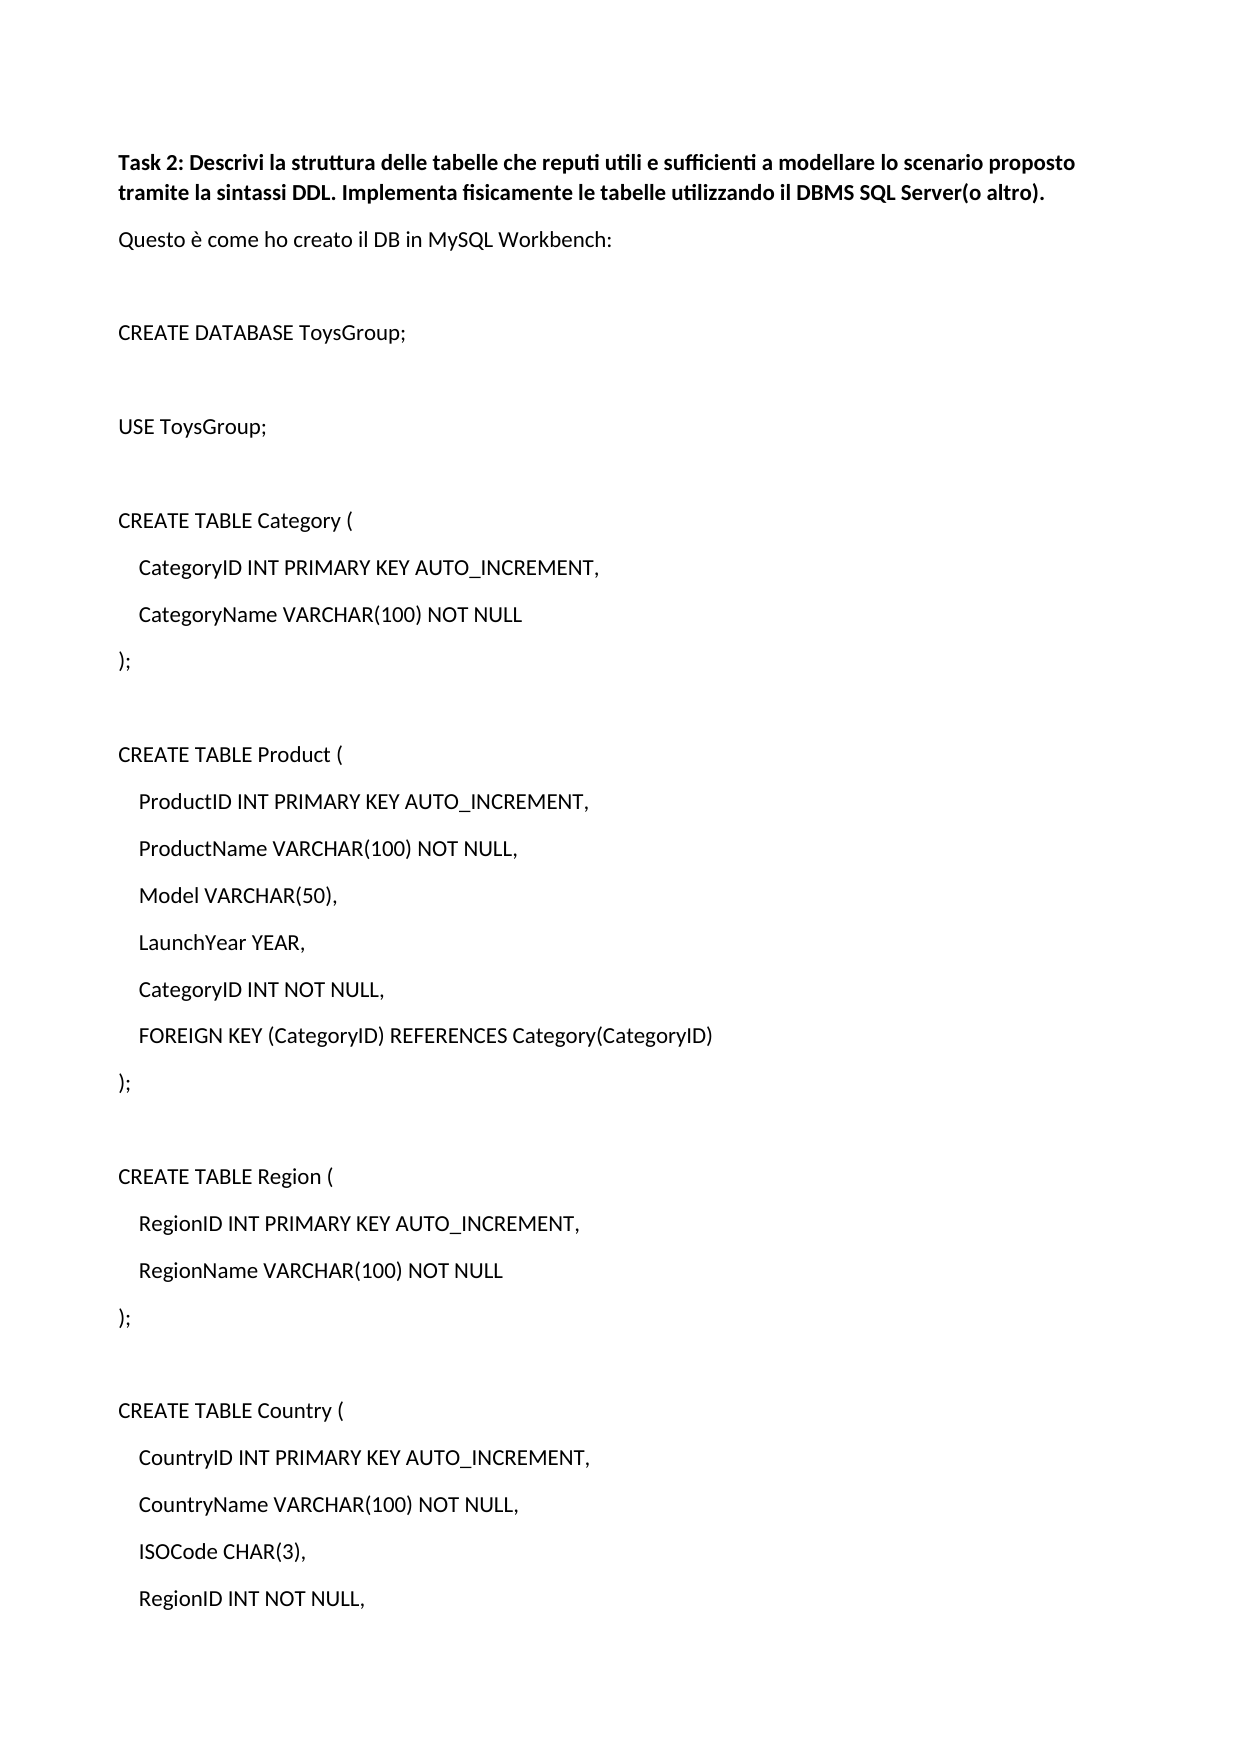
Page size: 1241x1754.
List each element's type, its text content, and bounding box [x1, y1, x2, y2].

text RegionID INT PRIMARY KEY AUTO_INCREMENT, [118, 1209, 1122, 1237]
text ProductID INT PRIMARY KEY AUTO_INCREMENT, [118, 787, 1122, 815]
text FOREIGN KEY (CategoryID) REFERENCES Category(CategoryID) [118, 1022, 1122, 1049]
text ISOCode CHAR(3), [118, 1537, 1122, 1565]
text CategoryID INT PRIMARY KEY AUTO_INCREMENT, [118, 553, 1122, 581]
text CREATE DATABASE ToysGroup; [118, 318, 1122, 346]
text CREATE TABLE Region ( [118, 1162, 1122, 1190]
text Model VARCHAR(50), [118, 881, 1122, 909]
text Task 2: Descrivi la struttura delle tabelle che reputi utili e sufficienti a modellare lo scenario proposto tramite la sintassi DDL. Implementa fisicamente le tabelle utilizzando il DBMS SQL Server(o altro). [118, 148, 1122, 206]
text CountryID INT PRIMARY KEY AUTO_INCREMENT, [118, 1443, 1122, 1471]
text ); [118, 1068, 1122, 1096]
text ); [118, 1303, 1122, 1331]
text CategoryID INT NOT NULL, [118, 975, 1122, 1003]
text CategoryName VARCHAR(100) NOT NULL [118, 600, 1122, 628]
text CountryName VARCHAR(100) NOT NULL, [118, 1490, 1122, 1518]
text USE ToysGroup; [118, 412, 1122, 440]
text ProductName VARCHAR(100) NOT NULL, [118, 834, 1122, 862]
text Questo è come ho creato il DB in MySQL Workbench: [118, 225, 1122, 253]
text CREATE TABLE Product ( [118, 740, 1122, 768]
text RegionName VARCHAR(100) NOT NULL [118, 1256, 1122, 1284]
text CREATE TABLE Country ( [118, 1397, 1122, 1424]
text RegionID INT NOT NULL, [118, 1584, 1122, 1612]
text LaunchYear YEAR, [118, 928, 1122, 956]
text ); [118, 647, 1122, 674]
text CREATE TABLE Category ( [118, 506, 1122, 534]
